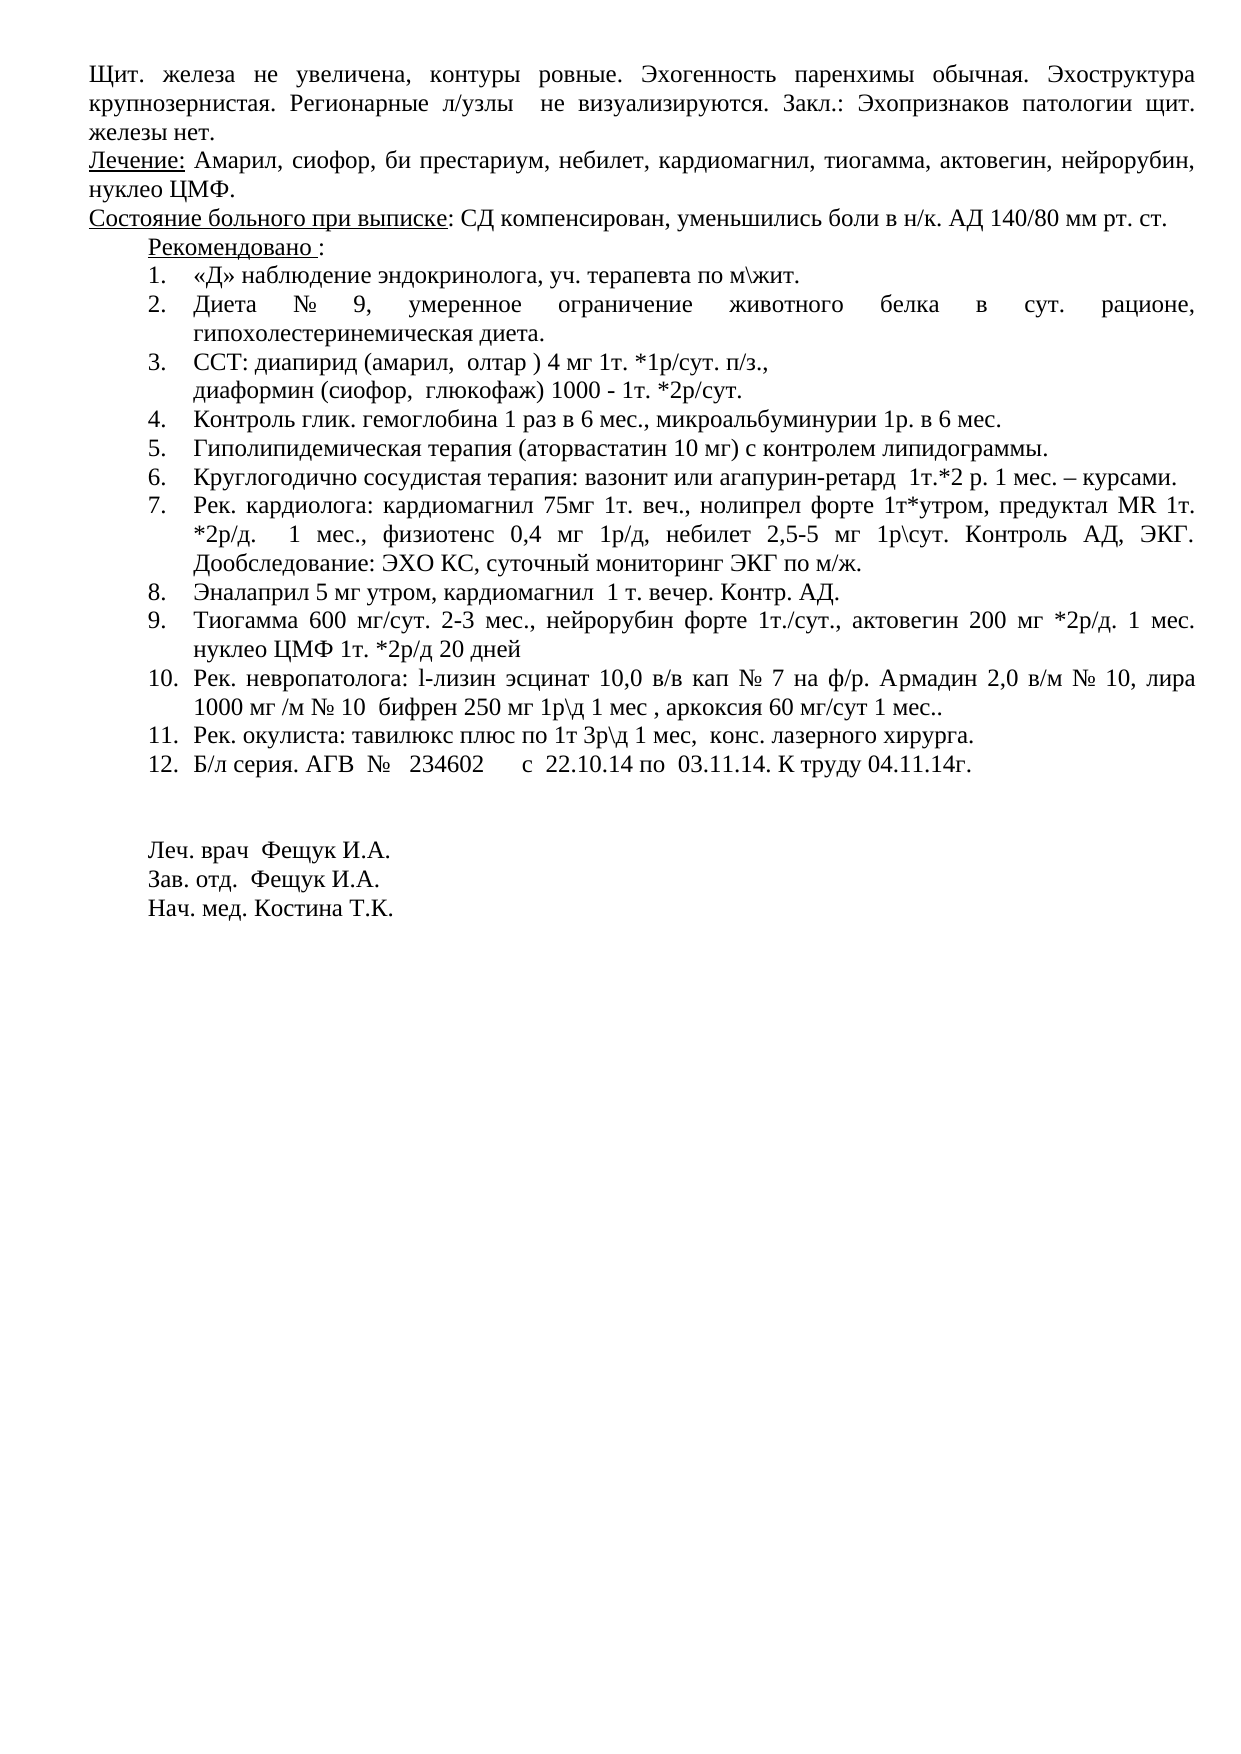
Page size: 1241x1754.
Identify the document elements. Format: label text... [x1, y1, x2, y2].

subtitle Леч. врач Фещук И.А. [148, 835, 1196, 864]
text диаформин (сиофор, глюкофаж) 1000 - 1т. *2р/сут. [193, 375, 1196, 404]
text Лечение: Амарил, сиофор, би престариум, небилет, кардиомагнил, тиогамма, актовегин, нейрорубин, нуклео ЦМФ. [89, 145, 1196, 203]
list Гиполипидемическая терапия (аторвастатин 10 мг) с контролем липидограммы. [148, 433, 1196, 462]
list Б/л серия. АГВ № 234602 с 22.10.14 по 03.11.14. К труду 04.11.14г. [148, 749, 1196, 778]
list Тиогамма 600 мг/сут. 2-3 мес., нейрорубин форте 1т./сут., актовегин 200 мг *2р/д. 1 мес. нуклео ЦМФ 1т. *2р/д 20 дней [148, 605, 1196, 663]
text Зав. отд. Фещук И.А. [148, 864, 1196, 893]
list Контроль глик. гемоглобина 1 раз в 6 мес., микроальбуминурии 1р. в 6 мес. [148, 404, 1196, 433]
list Эналаприл 5 мг утром, кардиомагнил 1 т. вечер. Контр. АД. [148, 577, 1196, 605]
list Рек. окулиста: тавилюкс плюс по 1т 3р\д 1 мес, конс. лазерного хирурга. [148, 720, 1196, 749]
list Круглогодично сосудистая терапия: вазонит или агапурин-ретард 1т.*2 р. 1 мес. – курсами. [148, 462, 1196, 490]
text Состояние больного при выписке: СД компенсирован, уменьшились боли в н/к. АД 140/80 мм рт. ст. [89, 203, 1196, 232]
list ССТ: диапирид (амарил, олтар ) 4 мг 1т. *1р/сут. п/з., [148, 347, 1196, 375]
text Рекомендовано : [148, 232, 1196, 260]
text Нач. мед. Костина Т.К. [148, 893, 1196, 922]
list Рек. кардиолога: кардиомагнил 75мг 1т. веч., нолипрел форте 1т*утром, предуктал МR 1т. *2р/д. 1 мес., физиотенс 0,4 мг 1р/д, небилет 2,5-5 мг 1р\сут. Контроль АД, ЭКГ. Дообследование: ЭХО КС, суточный мониторинг ЭКГ по м/ж. [148, 490, 1196, 577]
list «Д» наблюдение эндокринолога, уч. терапевта по м\жит. [148, 260, 1196, 289]
list Диета № 9, умеренное ограничение животного белка в сут. рационе, гипохолестеринемическая диета. [148, 289, 1196, 347]
list Рек. невропатолога: l-лизин эсцинат 10,0 в/в кап № 7 на ф/р. Армадин 2,0 в/м № 10, лира 1000 мг /м № 10 бифрен 250 мг 1р\д 1 мес , аркоксия 60 мг/сут 1 мес.. [148, 663, 1196, 720]
text Щит. железа не увеличена, контуры ровные. Эхогенность паренхимы обычная. Эхоструктура крупнозернистая. Регионарные л/узлы не визуализируются. Закл.: Эхопризнаков патологии щит. железы нет. [89, 59, 1196, 145]
